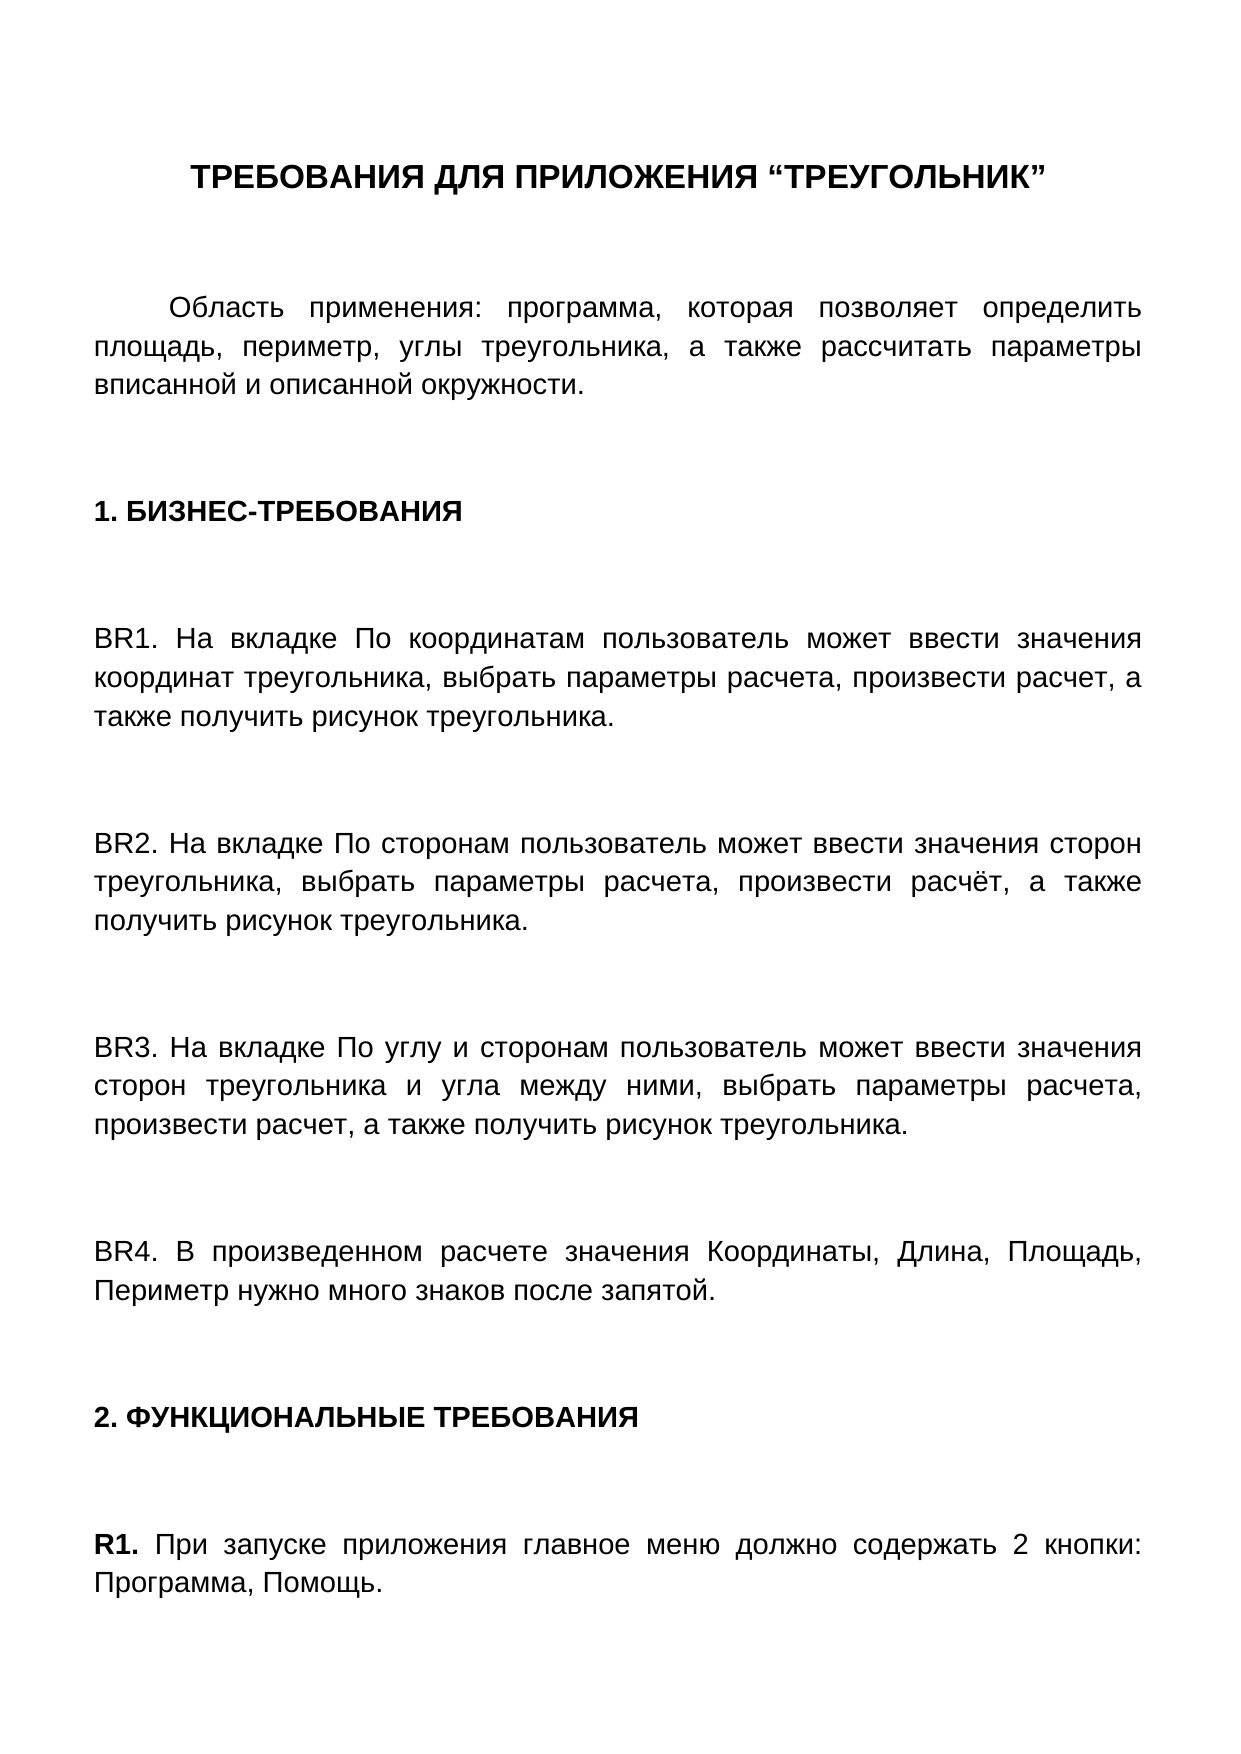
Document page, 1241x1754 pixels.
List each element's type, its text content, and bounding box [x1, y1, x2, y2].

text BR2. На вкладке По сторонам пользователь может ввести значения сторон треугольника, выбрать параметры расчета, произвести расчёт, а также получить рисунок треугольника. [94, 826, 1143, 936]
text R1. При запуске приложения главное меню должно содержать 2 кнопки: Программа, Помощь. [94, 1527, 1143, 1599]
text BR4. В произведенном расчете значения Координаты, Длина, Площадь, Периметр нужно много знаков после запятой. [94, 1234, 1143, 1306]
text Область применения: программа, которая позволяет определить площадь, периметр, углы треугольника, а также рассчитать параметры вписанной и описанной окружности. [94, 290, 1143, 401]
text 1. БИЗНЕС-ТРЕБОВАНИЯ [94, 494, 1143, 528]
text 2. ФУНКЦИОНАЛЬНЫЕ ТРЕБОВАНИЯ [94, 1400, 1143, 1433]
text BR1. На вкладке По координатам пользователь может ввести значения координат треугольника, выбрать параметры расчета, произвести расчет, а также получить рисунок треугольника. [94, 622, 1143, 732]
text ТРЕБОВАНИЯ ДЛЯ ПРИЛОЖЕНИЯ “ТРЕУГОЛЬНИК” [94, 158, 1143, 196]
text BR3. На вкладке По углу и сторонам пользователь может ввести значения сторон треугольника и угла между ними, выбрать параметры расчета, произвести расчет, а также получить рисунок треугольника. [94, 1030, 1143, 1141]
